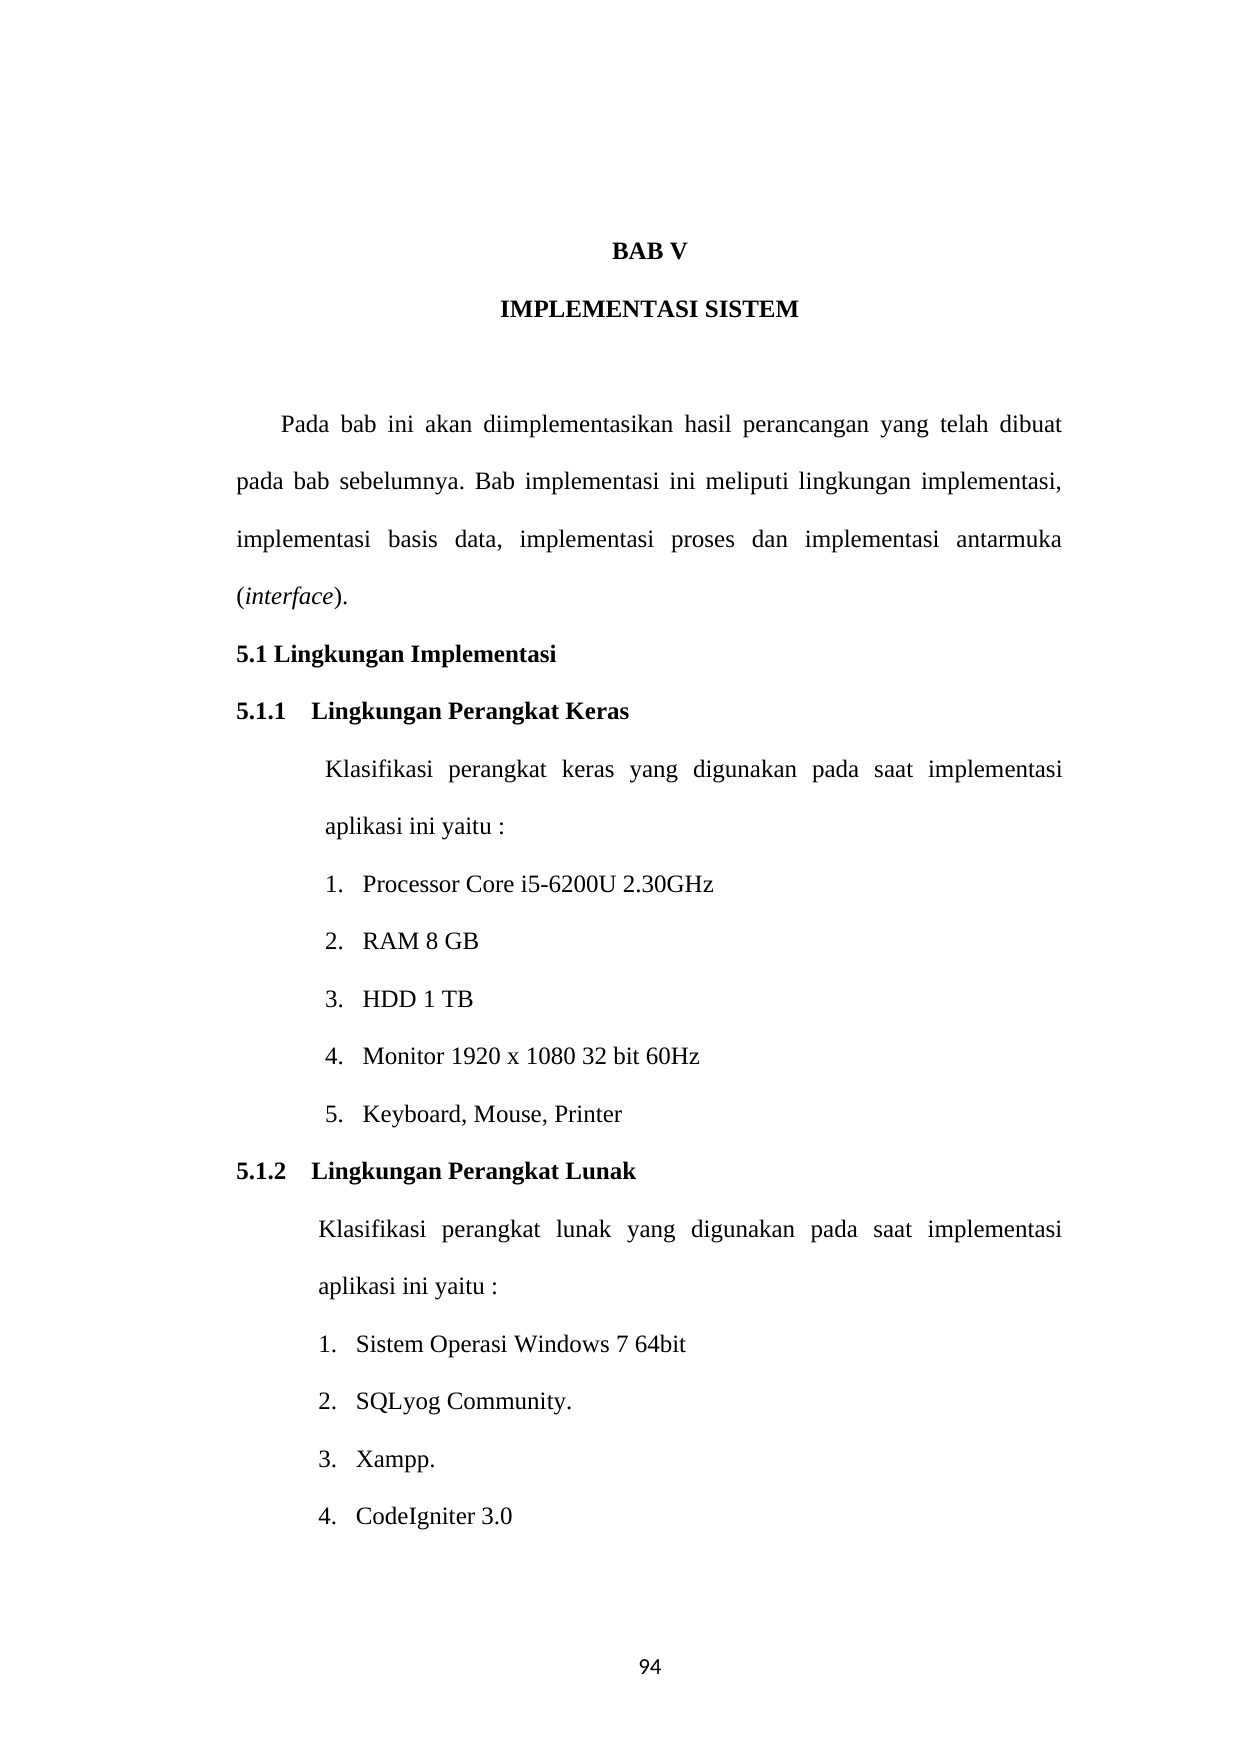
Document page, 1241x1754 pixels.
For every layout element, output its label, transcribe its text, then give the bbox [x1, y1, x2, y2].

list RAM 8 GB [325, 926, 1063, 955]
list Klasifikasi perangkat lunak yang digunakan pada saat implementasi aplikasi ini yaitu : [318, 1214, 1063, 1300]
list Processor Core i5-6200U 2.30GHz [325, 869, 1063, 897]
list Xampp. [318, 1444, 1063, 1472]
text Pada bab ini akan diimplementasikan hasil perancangan yang telah dibuat pada bab sebelumnya. Bab implementasi ini meliputi lingkungan implementasi, implementasi basis data, implementasi proses dan implementasi antarmuka (interface). [236, 409, 1063, 610]
list CodeIgniter 3.0 [318, 1501, 1063, 1530]
list Klasifikasi perangkat keras yang digunakan pada saat implementasi aplikasi ini yaitu : [325, 754, 1063, 840]
list HDD 1 TB [325, 984, 1063, 1012]
list Lingkungan Implementasi [236, 639, 1063, 667]
text IMPLEMENTASI SISTEM [236, 294, 1063, 322]
list Lingkungan Perangkat Keras [236, 696, 1063, 725]
text BAB V [236, 236, 1063, 265]
list Sistem Operasi Windows 7 64bit [318, 1329, 1063, 1357]
list Lingkungan Perangkat Lunak [236, 1156, 1063, 1185]
list Monitor 1920 x 1080 32 bit 60Hz [325, 1041, 1063, 1070]
list Keyboard, Mouse, Printer [325, 1099, 1063, 1127]
list SQLyog Community. [318, 1386, 1063, 1415]
